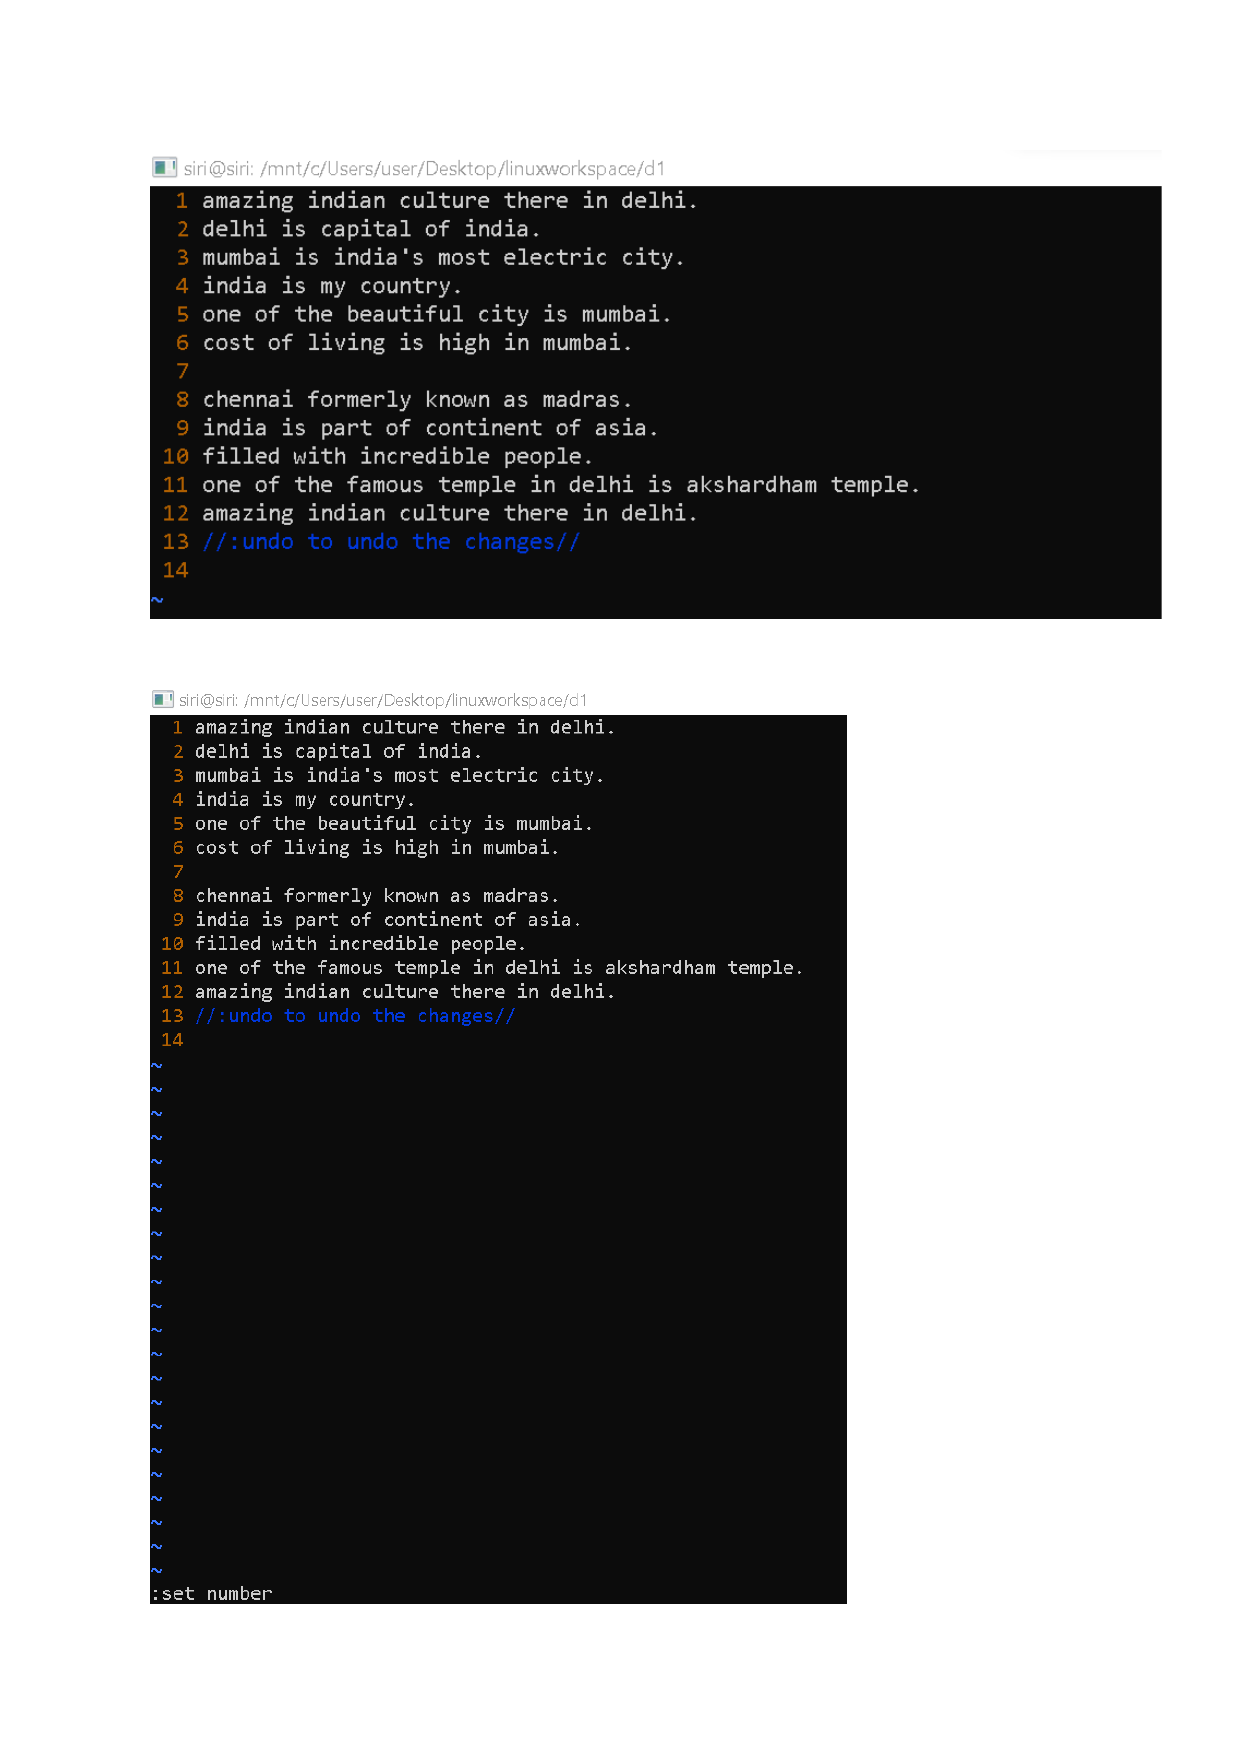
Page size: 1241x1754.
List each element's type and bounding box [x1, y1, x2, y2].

picture [150, 150, 1162, 619]
picture [150, 684, 847, 1604]
